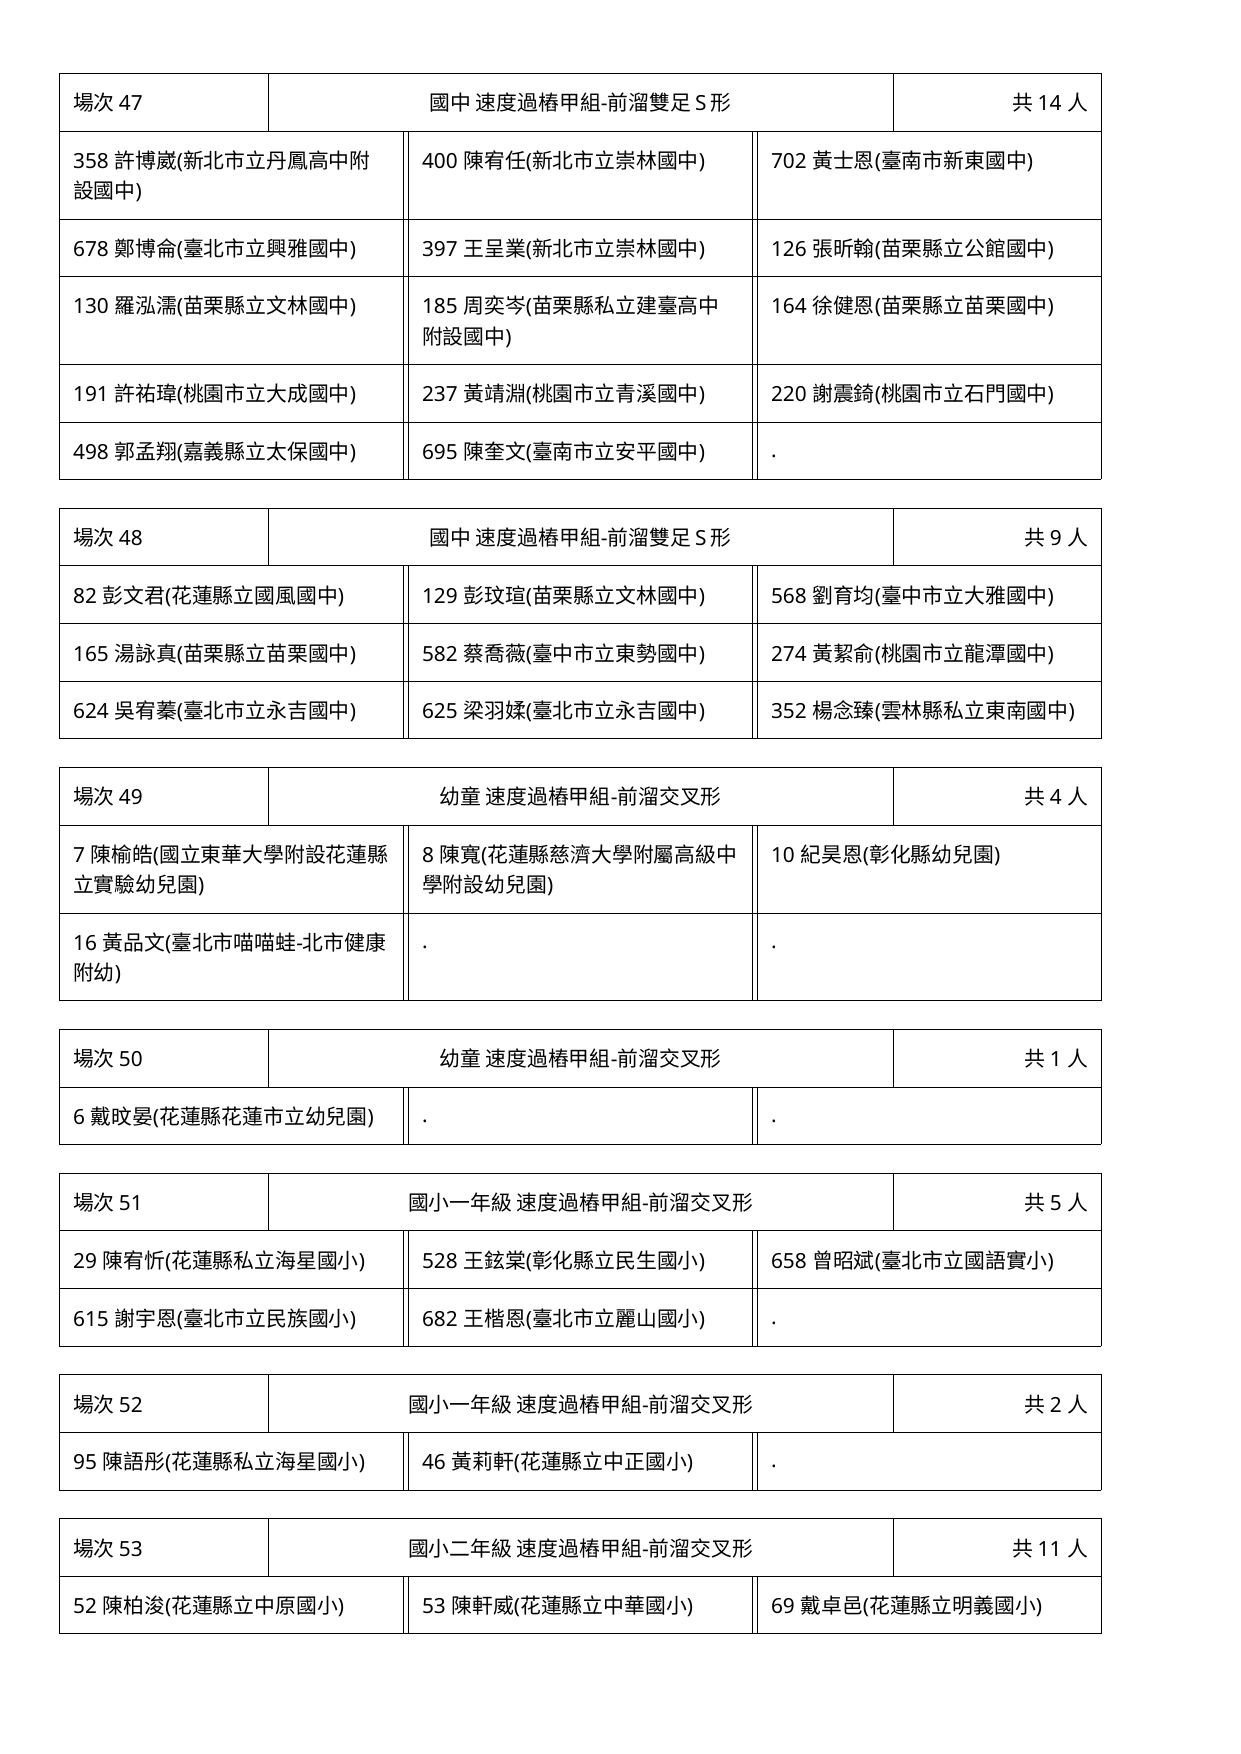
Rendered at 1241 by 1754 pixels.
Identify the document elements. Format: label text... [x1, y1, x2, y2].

table_cell 352 楊念臻(雲林縣私立東南國中) [758, 682, 1101, 738]
table_header 國小二年級 速度過樁甲組-前溜交叉形 [269, 1519, 893, 1576]
table_header 共 1 人 [894, 1030, 1101, 1087]
table_header 場次47 [60, 74, 268, 131]
table_header 國中 速度過樁甲組-前溜雙足S形 [269, 74, 893, 131]
table_header 658 曾昭斌(臺北市立國語實小) [758, 1231, 1101, 1288]
table_header 共 14 人 [894, 74, 1101, 131]
table_header 8 陳寬(花蓮縣慈濟大學附屬高級中學附設幼兒園) [409, 826, 752, 912]
table_header 國中 速度過樁甲組-前溜雙足S形 [269, 509, 893, 565]
table_header 共 9 人 [894, 509, 1101, 565]
table_header 46 黃莉軒(花蓮縣立中正國小) [409, 1433, 752, 1489]
table_header 10 紀昊恩(彰化縣幼兒園) [758, 826, 1101, 912]
table_header 52 陳柏浚(花蓮縣立中原國小) [60, 1577, 403, 1633]
table_header . [409, 1088, 752, 1144]
table_cell 191 許祐瑋(桃園市立大成國中) [60, 365, 403, 422]
table_header 場次49 [60, 768, 268, 824]
table_header 場次52 [60, 1375, 268, 1432]
table_header 共 5 人 [894, 1174, 1101, 1230]
table_header . [758, 1433, 1101, 1489]
table_cell 397 王呈業(新北市立崇林國中) [409, 220, 752, 276]
table_header 69 戴卓邑(花蓮縣立明義國小) [758, 1577, 1101, 1633]
table_cell 16 黃品文(臺北市喵喵蛙-北市健康附幼) [60, 914, 403, 1000]
table_cell . [758, 423, 1101, 479]
table_header 400 陳宥任(新北市立崇林國中) [409, 132, 752, 218]
table_cell 220 謝震錡(桃園市立石門國中) [758, 365, 1101, 422]
table_header 6 戴旼晏(花蓮縣花蓮市立幼兒園) [60, 1088, 403, 1144]
table_header 幼童 速度過樁甲組-前溜交叉形 [269, 768, 893, 824]
table_header 358 許博崴(新北市立丹鳳高中附設國中) [60, 132, 403, 218]
table_cell 624 吳宥蓁(臺北市立永吉國中) [60, 682, 403, 738]
table_cell 164 徐健恩(苗栗縣立苗栗國中) [758, 277, 1101, 364]
table_cell 678 鄭博侖(臺北市立興雅國中) [60, 220, 403, 276]
table_header 場次48 [60, 509, 268, 565]
table_cell 274 黃絜俞(桃園市立龍潭國中) [758, 624, 1101, 681]
table_cell 615 謝宇恩(臺北市立民族國小) [60, 1289, 403, 1346]
table_cell 130 羅泓濡(苗栗縣立文林國中) [60, 277, 403, 364]
table_header 568 劉育均(臺中市立大雅國中) [758, 566, 1101, 623]
table_cell 165 湯詠真(苗栗縣立苗栗國中) [60, 624, 403, 681]
table_header 場次51 [60, 1174, 268, 1230]
table_header 共 4 人 [894, 768, 1101, 824]
table_header 共 11 人 [894, 1519, 1101, 1576]
table_cell . [758, 914, 1101, 1000]
table_header 129 彭玟瑄(苗栗縣立文林國中) [409, 566, 752, 623]
table_header 國小一年級 速度過樁甲組-前溜交叉形 [269, 1174, 893, 1230]
table_header 7 陳榆皓(國立東華大學附設花蓮縣立實驗幼兒園) [60, 826, 403, 912]
table_header 幼童 速度過樁甲組-前溜交叉形 [269, 1030, 893, 1087]
table_header 場次50 [60, 1030, 268, 1087]
table_header 528 王鉉棠(彰化縣立民生國小) [409, 1231, 752, 1288]
table_header . [758, 1088, 1101, 1144]
table_header 95 陳語彤(花蓮縣私立海星國小) [60, 1433, 403, 1489]
table_cell 237 黃靖淵(桃園市立青溪國中) [409, 365, 752, 422]
table_header 82 彭文君(花蓮縣立國風國中) [60, 566, 403, 623]
table_cell 582 蔡喬薇(臺中市立東勢國中) [409, 624, 752, 681]
table_header 53 陳軒威(花蓮縣立中華國小) [409, 1577, 752, 1633]
table_cell 185 周奕岑(苗栗縣私立建臺高中附設國中) [409, 277, 752, 364]
table_header 場次53 [60, 1519, 268, 1576]
table_cell 498 郭孟翔(嘉義縣立太保國中) [60, 423, 403, 479]
table_cell 126 張昕翰(苗栗縣立公館國中) [758, 220, 1101, 276]
table_header 29 陳宥忻(花蓮縣私立海星國小) [60, 1231, 403, 1288]
table_cell . [409, 914, 752, 1000]
table_header 共 2 人 [894, 1375, 1101, 1432]
table_header 國小一年級 速度過樁甲組-前溜交叉形 [269, 1375, 893, 1432]
table_cell . [758, 1289, 1101, 1346]
table_header 702 黃士恩(臺南市新東國中) [758, 132, 1101, 218]
table_cell 695 陳奎文(臺南市立安平國中) [409, 423, 752, 479]
table_cell 625 梁羽媃(臺北市立永吉國中) [409, 682, 752, 738]
table_cell 682 王楷恩(臺北市立麗山國小) [409, 1289, 752, 1346]
